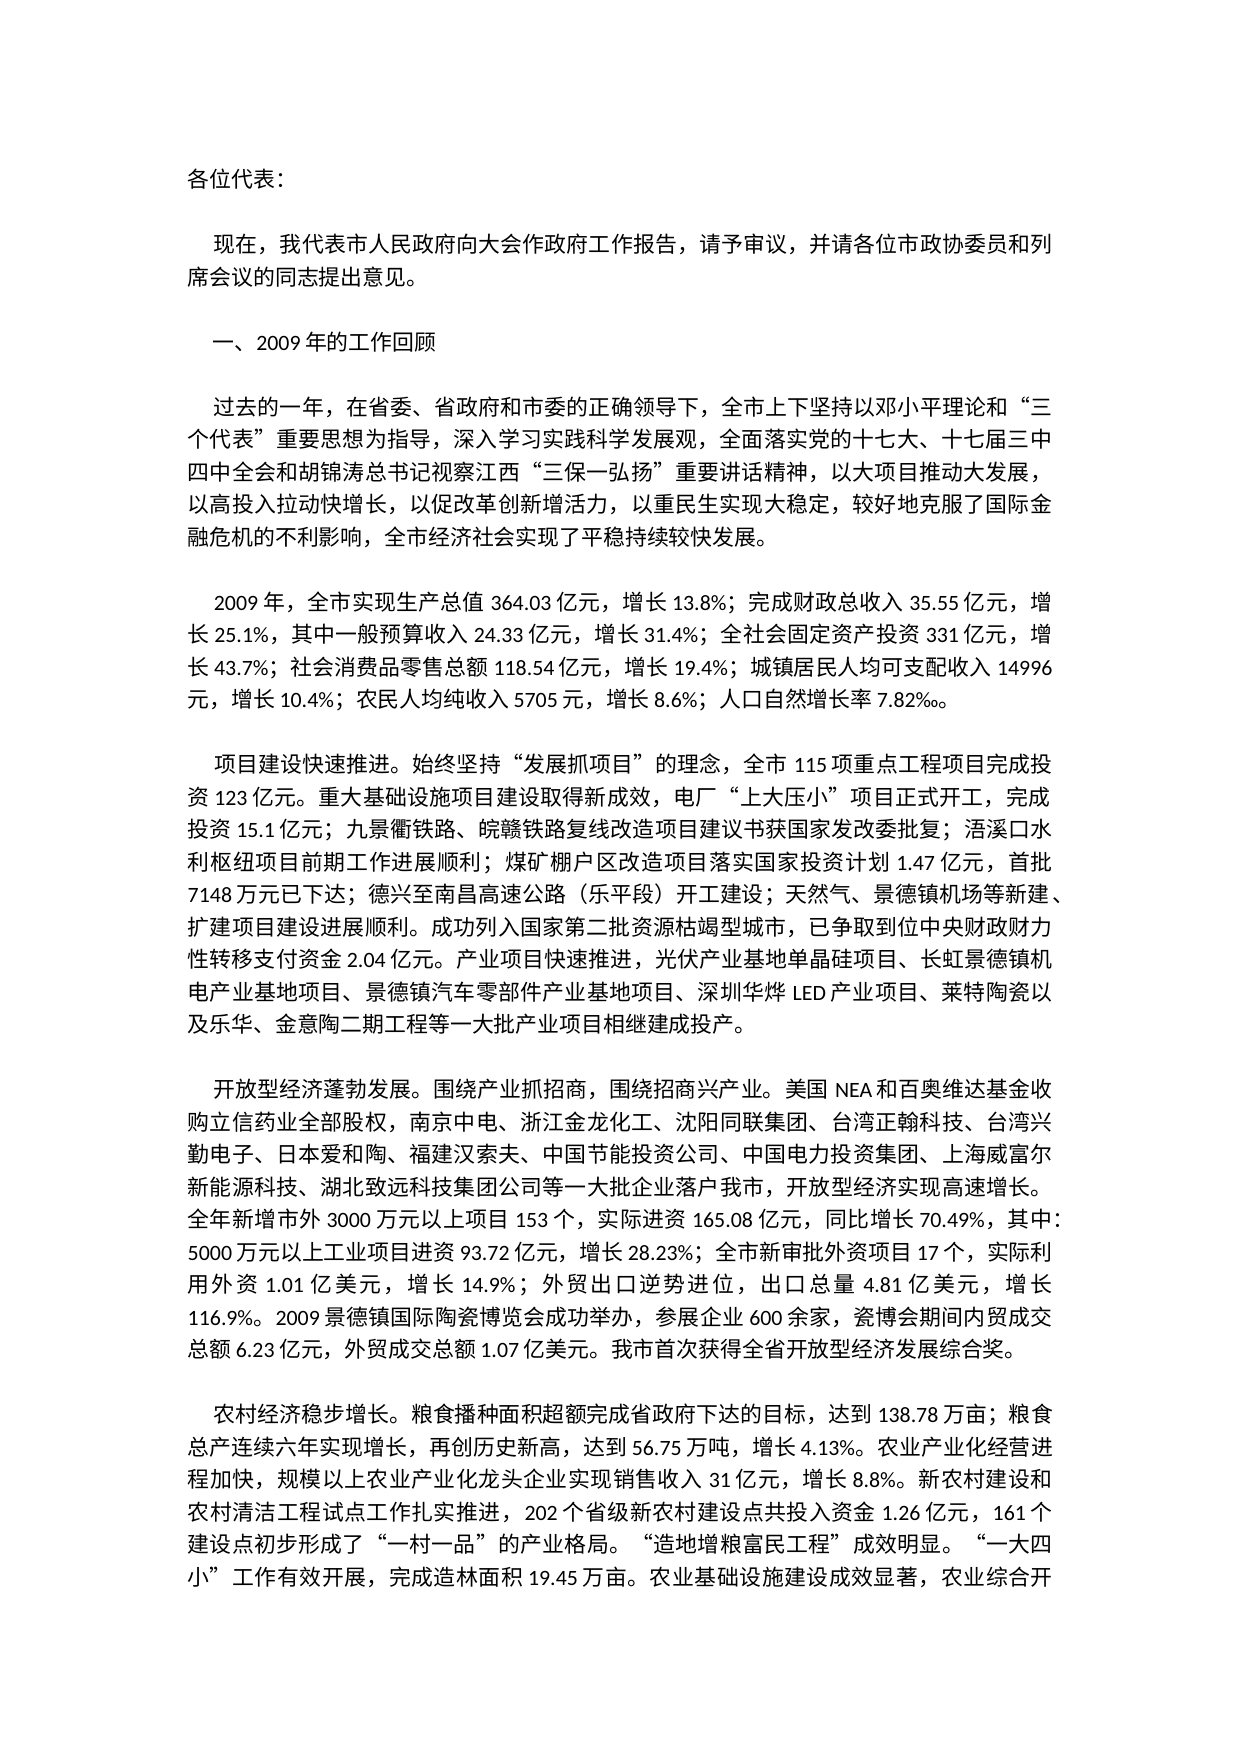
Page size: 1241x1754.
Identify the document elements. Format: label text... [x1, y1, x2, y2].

text 一、2009年的工作回顾 [187, 324, 1053, 357]
text 现在，我代表市人民政府向大会作政府工作报告，请予审议，并请各位市政协委员和列席会议的同志提出意见。 [187, 227, 1053, 292]
text 过去的一年，在省委、省政府和市委的正确领导下，全市上下坚持以邓小平理论和“三个代表”重要思想为指导，深入学习实践科学发展观，全面落实党的十七大、十七届三中、四中全会和胡锦涛总书记视察江西“三保一弘扬”重要讲话精神，以大项目推动大发展，以高投入拉动快增长，以促改革创新增活力，以重民生实现大稳定，较好地克服了国际金融危机的不利影响，全市经济社会实现了平稳持续较快发展。 [187, 389, 1053, 552]
text 2009年，全市实现生产总值364.03亿元，增长13.8%；完成财政总收入35.55亿元，增长25.1%，其中一般预算收入24.33亿元，增长31.4%；全社会固定资产投资331亿元，增长43.7%；社会消费品零售总额118.54亿元，增长19.4%；城镇居民人均可支配收入14996元，增长10.4%；农民人均纯收入5705元，增长8.6%；人口自然增长率7.82‰。 [187, 584, 1053, 714]
text 项目建设快速推进。始终坚持“发展抓项目”的理念，全市115项重点工程项目完成投资123亿元。重大基础设施项目建设取得新成效，电厂“上大压小”项目正式开工，完成投资15.1亿元；九景衢铁路、皖赣铁路复线改造项目建议书获国家发改委批复；浯溪口水利枢纽项目前期工作进展顺利；煤矿棚户区改造项目落实国家投资计划1.47亿元，首批7148万元已下达；德兴至南昌高速公路（乐平段）开工建设；天然气、景德镇机场等新建、扩建项目建设进展顺利。成功列入国家第二批资源枯竭型城市，已争取到位中央财政财力性转移支付资金2.04亿元。产业项目快速推进，光伏产业基地单晶硅项目、长虹景德镇机电产业基地项目、景德镇汽车零部件产业基地项目、深圳华烨LED产业项目、莱特陶瓷以及乐华、金意陶二期工程等一大批产业项目相继建成投产。 [187, 747, 1053, 1039]
text 开放型经济蓬勃发展。围绕产业抓招商，围绕招商兴产业。美国NEA和百奥维达基金收购立信药业全部股权，南京中电、浙江金龙化工、沈阳同联集团、台湾正翰科技、台湾兴勤电子、日本爱和陶、福建汉索夫、中国节能投资公司、中国电力投资集团、上海威富尔新能源科技、湖北致远科技集团公司等一大批企业落户我市，开放型经济实现高速增长。全年新增市外3000万元以上项目153个，实际进资165.08亿元，同比增长70.49%，其中：5000万元以上工业项目进资93.72亿元，增长28.23%；全市新审批外资项目17个，实际利用外资1.01亿美元，增长14.9%；外贸出口逆势进位，出口总量4.81亿美元，增长116.9%。2009景德镇国际陶瓷博览会成功举办，参展企业600余家，瓷博会期间内贸成交总额6.23亿元，外贸成交总额1.07亿美元。我市首次获得全省开放型经济发展综合奖。 [187, 1072, 1053, 1364]
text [187, 1397, 1053, 1592]
text 各位代表： [187, 162, 1053, 194]
